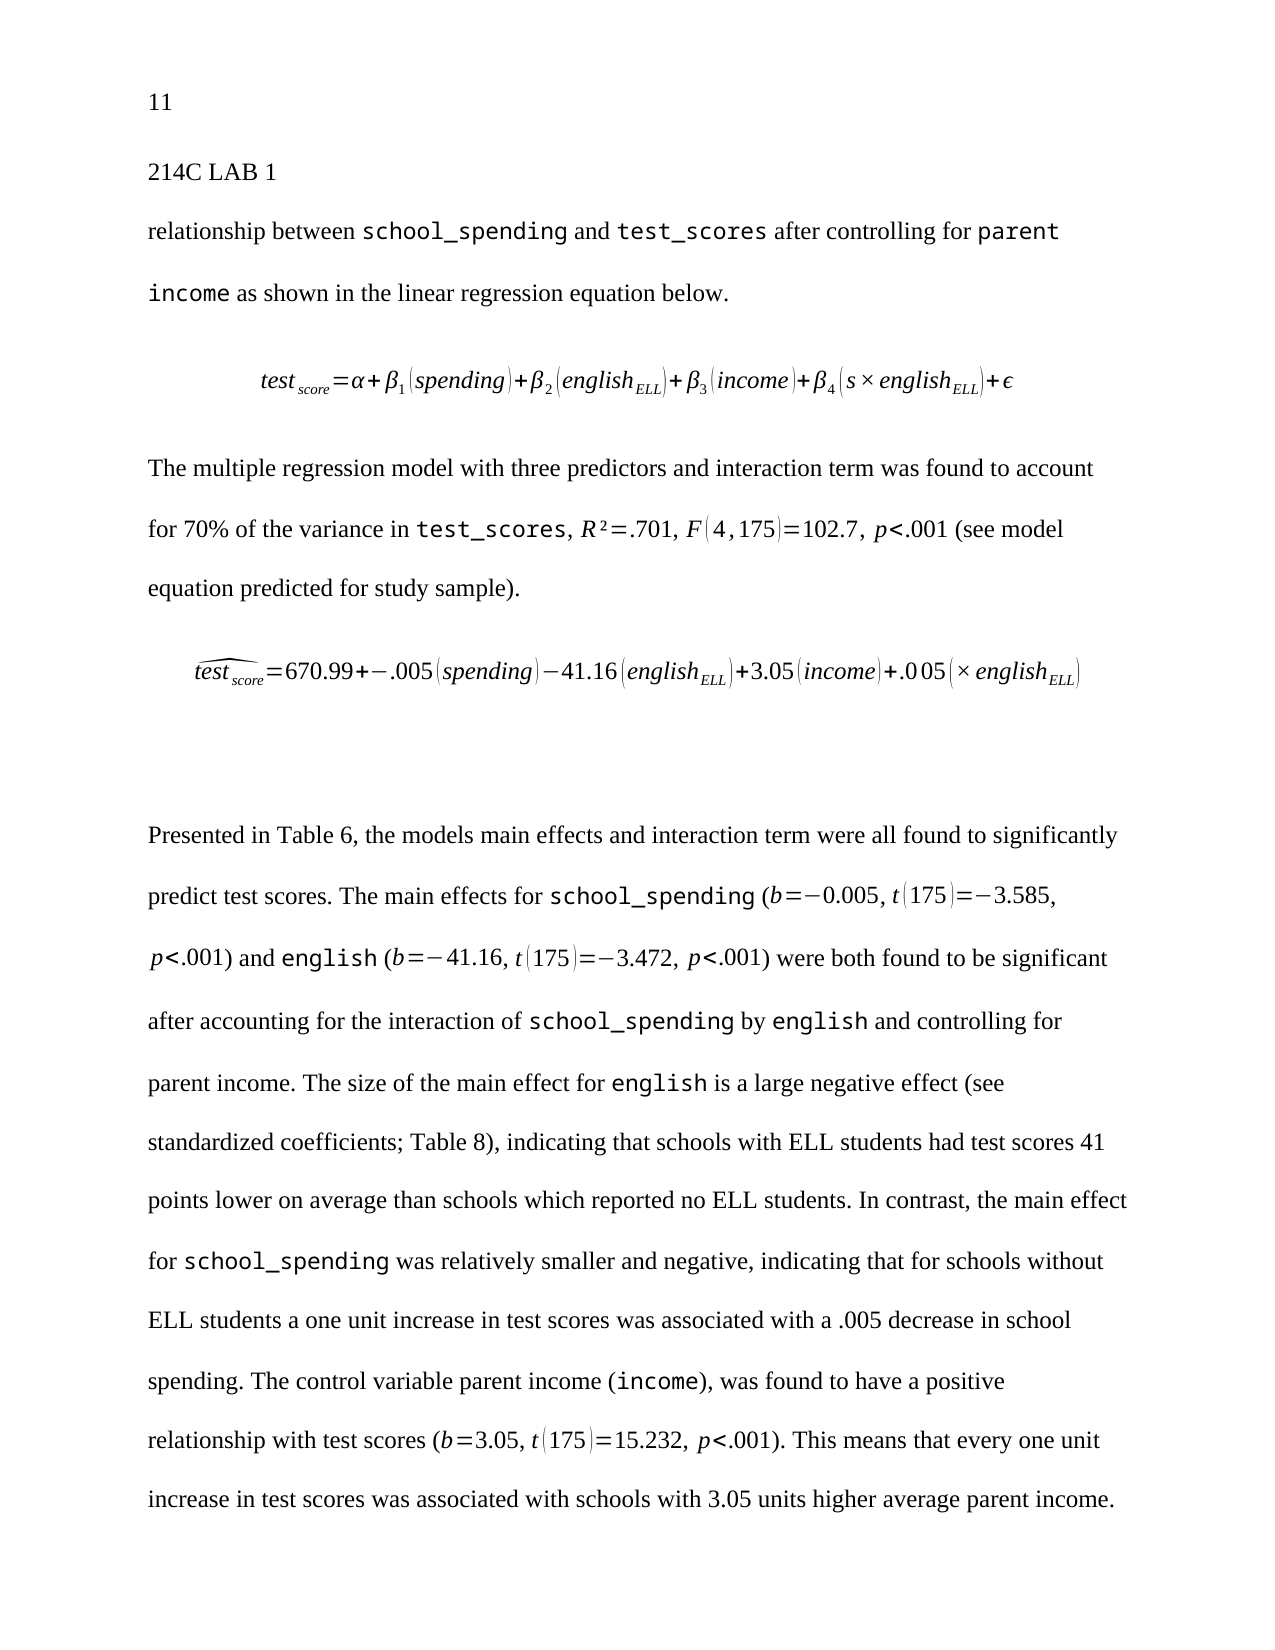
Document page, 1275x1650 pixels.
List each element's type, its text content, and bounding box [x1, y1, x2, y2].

text The multiple regression model with three predictors and interaction term was found to account for 70% of the variance in test_scores, , , (see model equation predicted for study sample). [148, 453, 1127, 602]
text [148, 215, 1127, 309]
text Presented in Table 6, the models main effects and interaction term were all found to significantly predict test scores. The main effects for school_spending (, , ) and english (, , ) were both found to be significant after accounting for the interaction of school_spending by english and controlling for parent income. The size of the main effect for english is a large negative effect (see standardized coefficients; Table 8), indicating that schools with ELL students had test scores 41 points lower on average than schools which reported no ELL students. In contrast, the main effect for school_spending was relatively smaller and negative, indicating that for schools without ELL students a one unit increase in test scores was associated with a .005 decrease in school spending. The control variable parent income (income), was found to have a positive relationship with test scores (, , ). This means that every one unit increase in test scores was associated with schools with 3.05 units higher average parent income. [148, 820, 1127, 1513]
